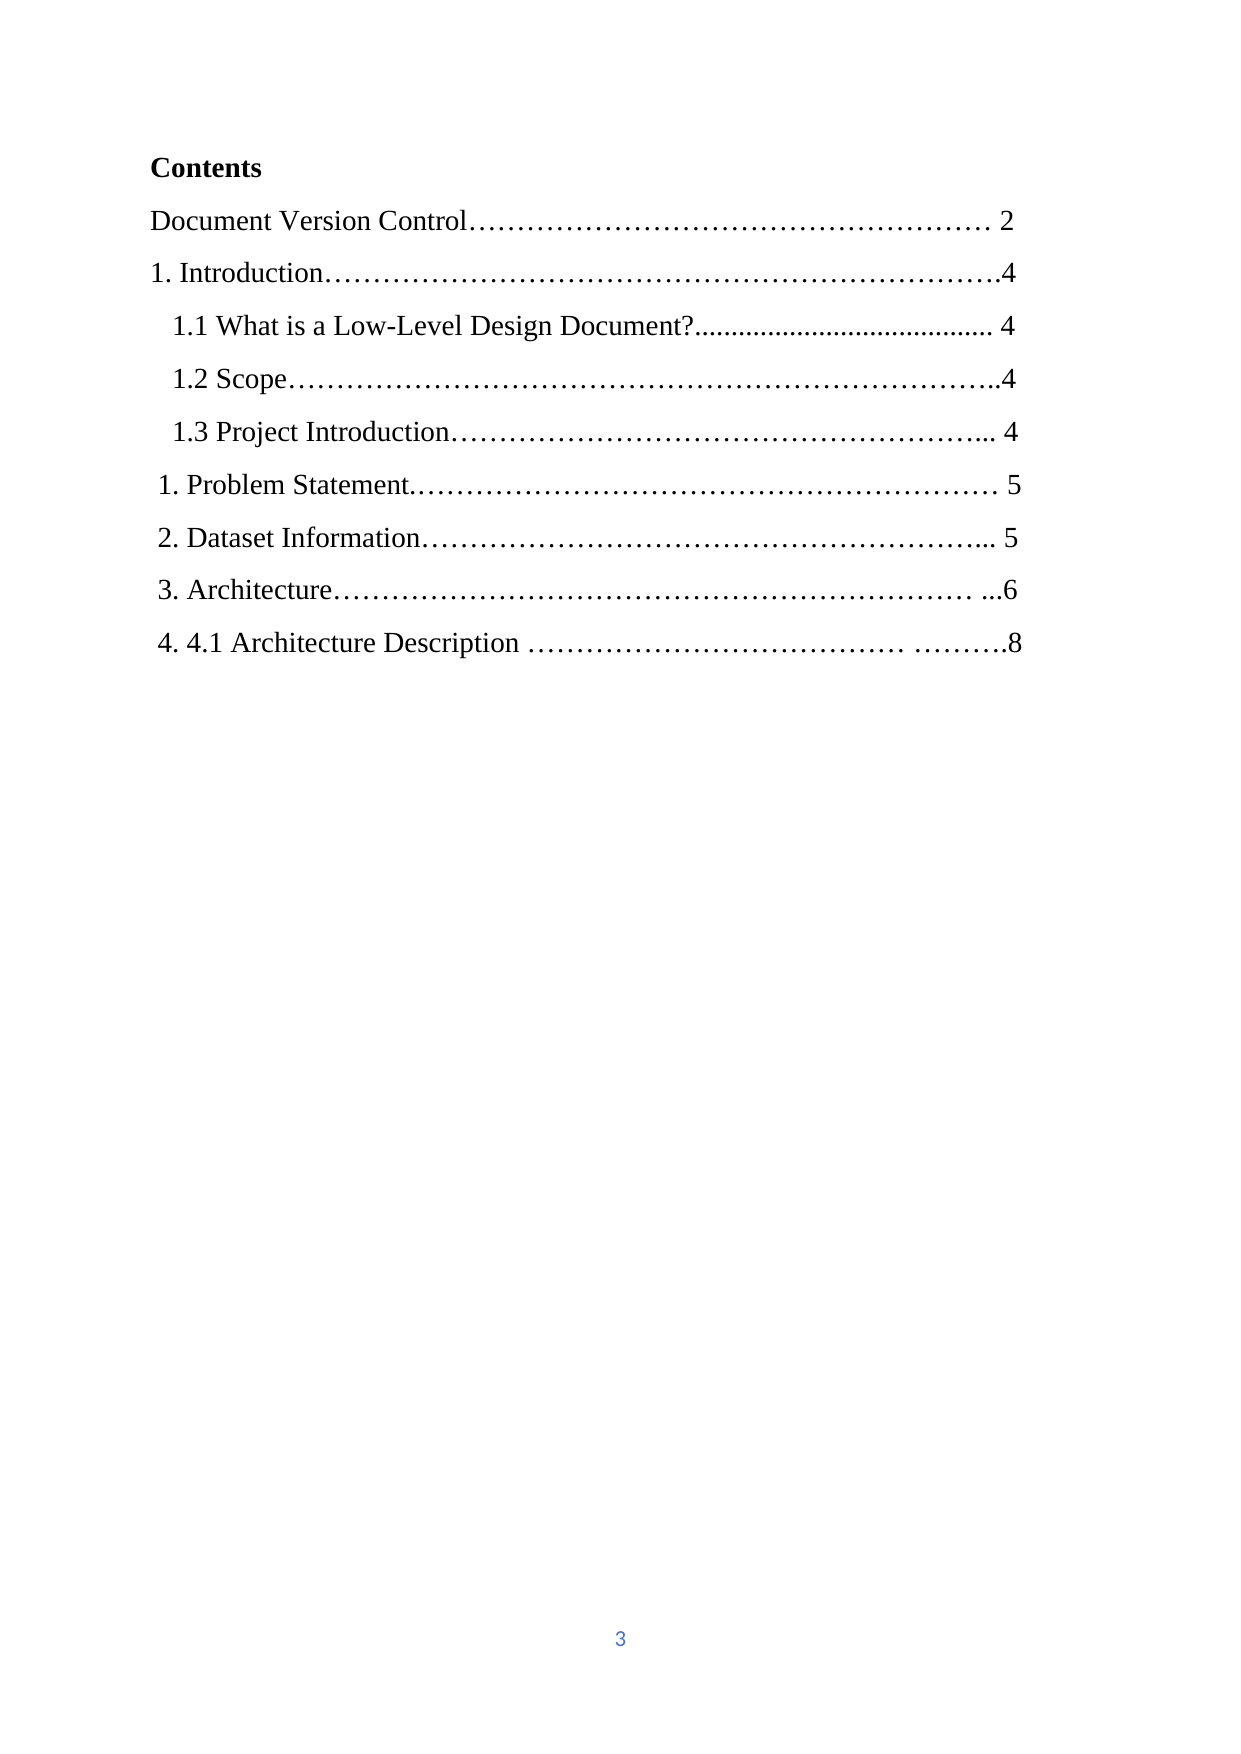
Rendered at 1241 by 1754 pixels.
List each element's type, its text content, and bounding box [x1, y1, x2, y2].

text 4. 4.1 Architecture Description ………………………………… ……….8 [150, 625, 1090, 659]
text 1.1 What is a Low-Level Design Document?......................................... 4 [150, 308, 1090, 342]
text 2. Dataset Information…………………………………………………... 5 [150, 520, 1090, 553]
text 1.2 Scope………………………………………………………………..4 [150, 361, 1090, 395]
text 1. Introduction…………………………………………………………….4 [150, 256, 1090, 289]
text Document Version Control……………………………………………… 2 [150, 203, 1090, 236]
text 1. Problem Statement.…………………………………………………… 5 [150, 467, 1090, 500]
text Contents [150, 150, 1090, 183]
text 1.3 Project Introduction………………………………………………... 4 [150, 414, 1090, 448]
text 3. Architecture………………………………………………………… ...6 [150, 572, 1090, 606]
